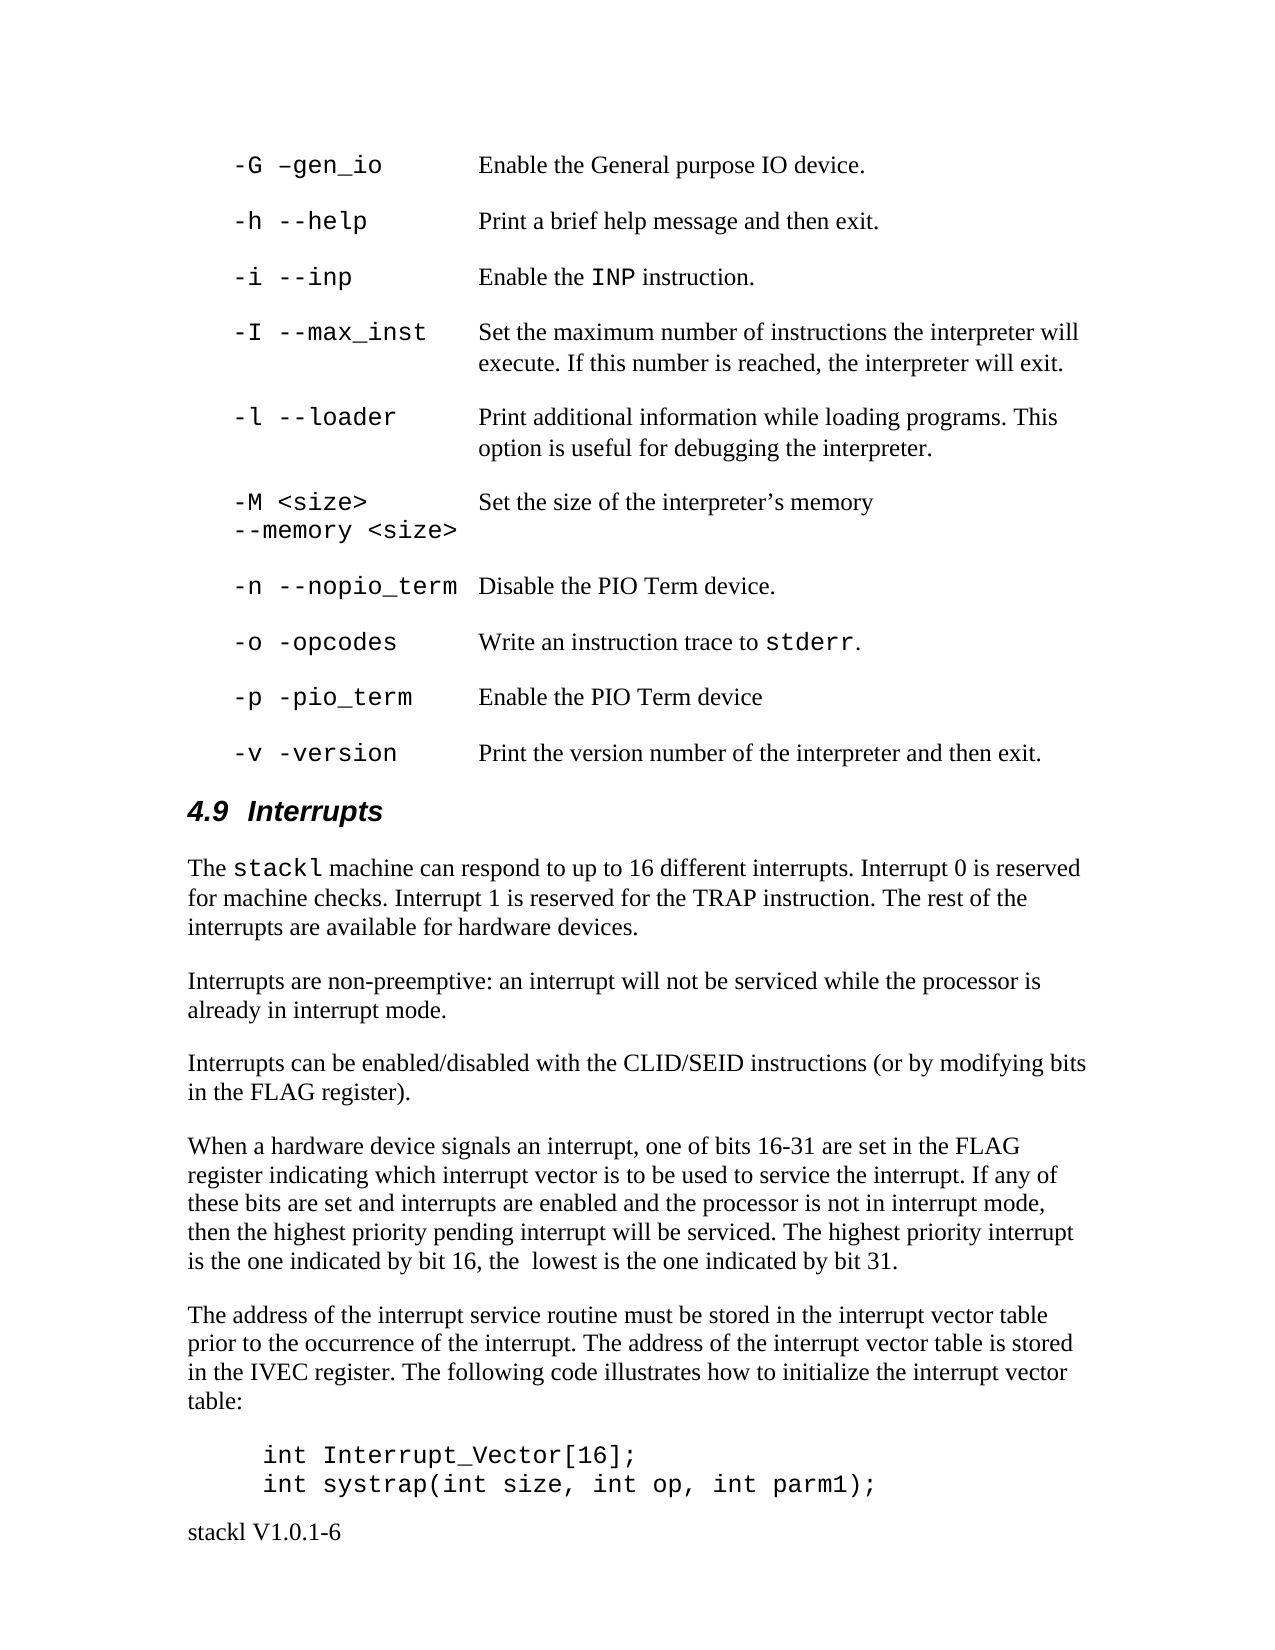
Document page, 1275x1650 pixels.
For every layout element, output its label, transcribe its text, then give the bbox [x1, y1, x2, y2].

text int systrap(int size, int op, int parm1); [262, 1471, 1087, 1500]
text -p -pio_term Enable the PIO Term device [232, 682, 1087, 713]
text -i --inp Enable the INP instruction. [232, 262, 1087, 292]
text -l --loader Print additional information while loading programs. This option is useful for debugging the interpreter. [232, 402, 1087, 462]
text -G –gen_io Enable the General purpose IO device. [232, 150, 1087, 181]
text -M <size> Set the size of the interpreter’s memory [232, 487, 1087, 517]
text int Interrupt_Vector[16]; [262, 1443, 1087, 1471]
text When a hardware device signals an interrupt, one of bits 16-31 are set in the FLAG register indicating which interrupt vector is to be used to service the interrupt. If any of these bits are set and interrupts are enabled and the processor is not in interrupt mode, then the highest priority pending interrupt will be serviced. The highest priority interrupt is the one indicated by bit 16, the lowest is the one indicated by bit 31. [187, 1131, 1087, 1275]
text -h --help Print a brief help message and then exit. [232, 206, 1087, 237]
text The stackl machine can respond to up to 16 different interrupts. Interrupt 0 is reserved for machine checks. Interrupt 1 is reserved for the TRAP instruction. The rest of the interrupts are available for hardware devices. [187, 853, 1087, 941]
subtitle Interrupts [187, 794, 1087, 828]
text -o -opcodes Write an instruction trace to stderr. [232, 627, 1087, 657]
text -v -version Print the version number of the interpreter and then exit. [232, 738, 1087, 769]
text Interrupts can be enabled/disabled with the CLID/SEID instructions (or by modifying bits in the FLAG register). [187, 1048, 1087, 1106]
text -n --nopio_term Disable the PIO Term device. [232, 571, 1087, 602]
text --memory <size> [232, 517, 1087, 546]
text The address of the interrupt service routine must be stored in the interrupt vector table prior to the occurrence of the interrupt. The address of the interrupt vector table is stored in the IVEC register. The following code illustrates how to initialize the interrupt vector table: [187, 1300, 1087, 1415]
text -I --max_inst Set the maximum number of instructions the interpreter will execute. If this number is reached, the interpreter will exit. [232, 317, 1087, 377]
text Interrupts are non-preemptive: an interrupt will not be serviced while the processor is already in interrupt mode. [187, 966, 1087, 1023]
